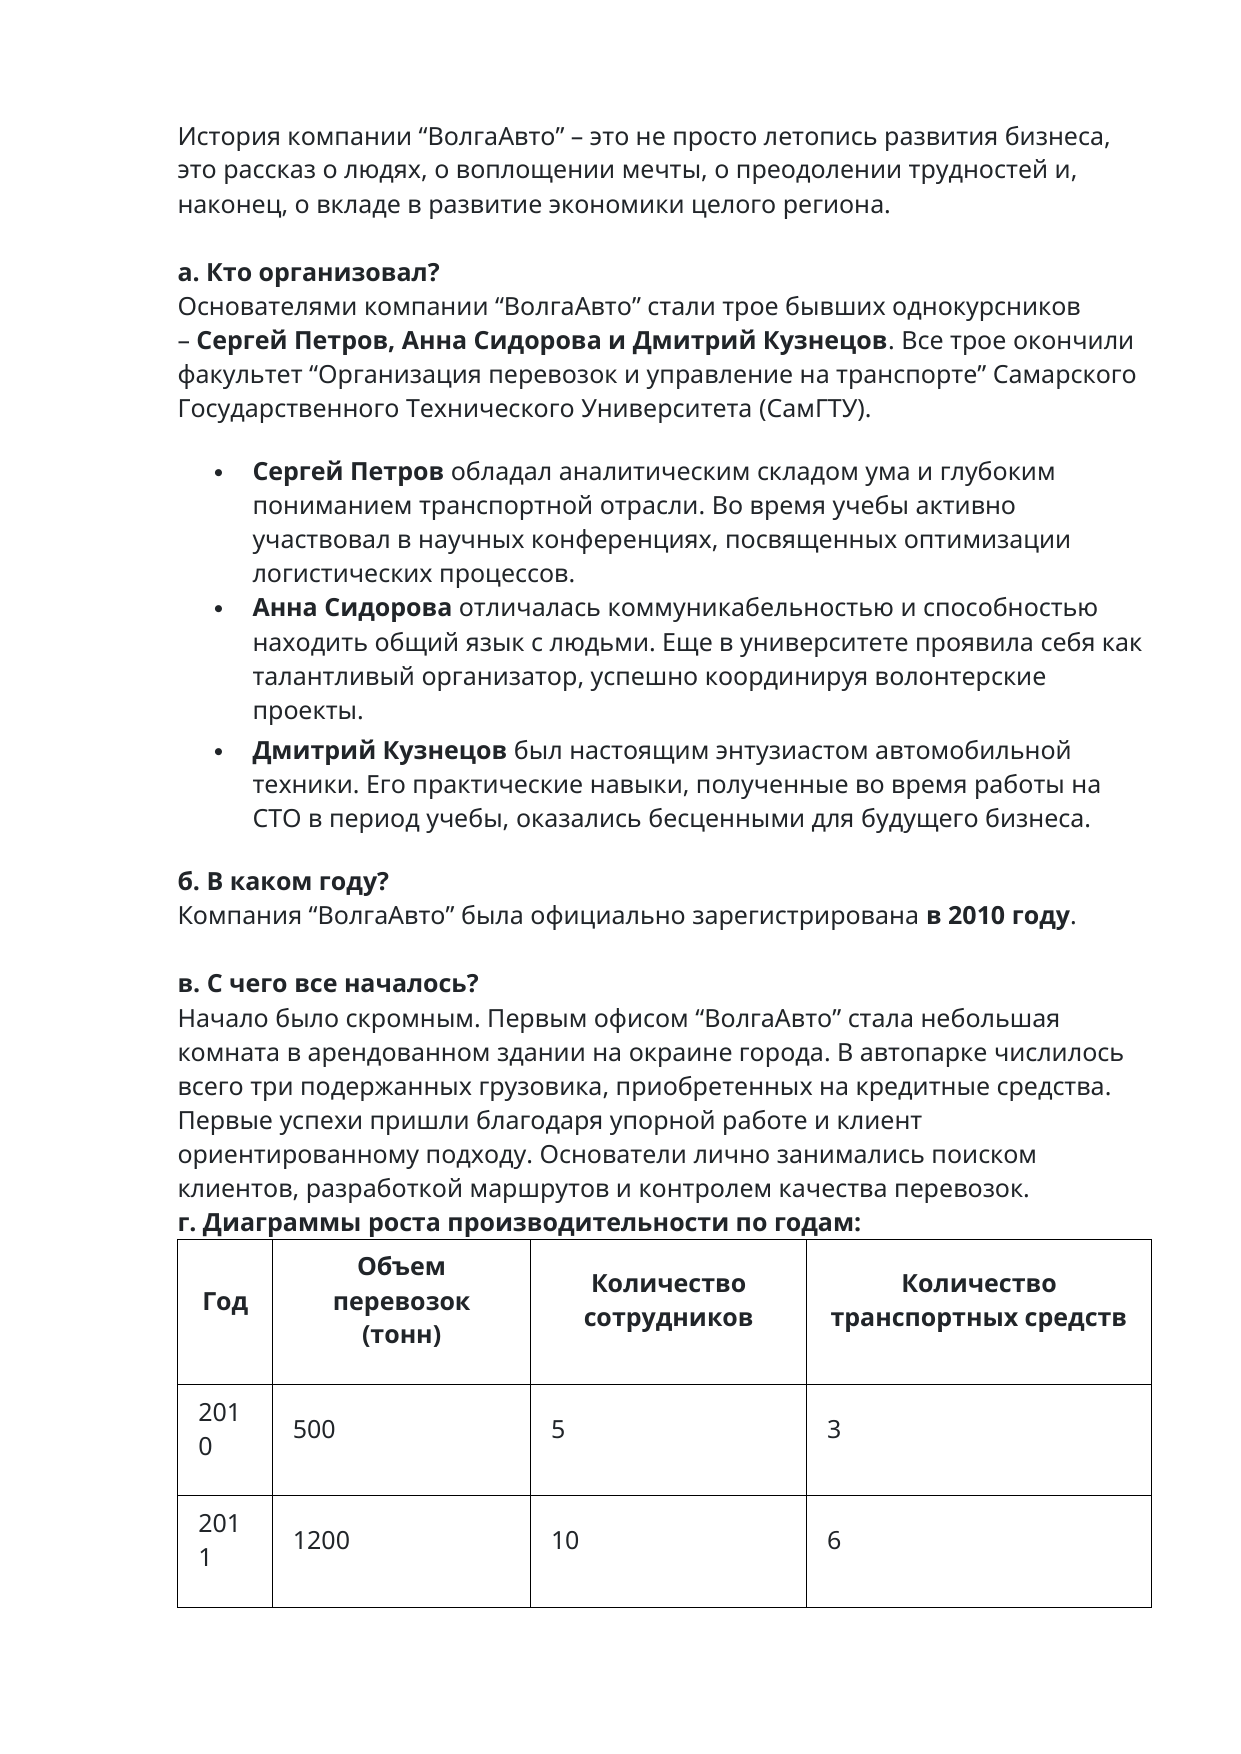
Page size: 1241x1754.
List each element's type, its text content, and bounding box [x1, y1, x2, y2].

text Начало было скромным. Первым офисом “ВолгаАвто” стала небольшая комната в арендованном здании на окраине города. В автопарке числилось всего три подержанных грузовика, приобретенных на кредитные средства. [177, 1000, 1152, 1102]
table_cell 2010 [178, 1385, 272, 1495]
text а. Кто организовал? [177, 254, 1152, 288]
table_cell 500 [273, 1385, 530, 1495]
table_cell 6 [807, 1496, 1151, 1607]
text Компания “ВолгаАвто” была официально зарегистрирована в 2010 году. [177, 898, 1152, 932]
text г. Диаграммы роста производительности по годам: [177, 1204, 1152, 1239]
text Основателями компании “ВолгаАвто” стали трое бывших однокурсников – Сергей Петров, Анна Сидорова и Дмитрий Кузнецов. Все трое окончили факультет “Организация перевозок и управление на транспорте” Самарского Государственного Технического Университета (СамГТУ). [177, 288, 1152, 425]
table_cell 2011 [178, 1496, 272, 1607]
table_cell 1200 [273, 1496, 530, 1607]
text в. С чего все началось? [177, 966, 1152, 1000]
table_header Количество транспортных средств [807, 1240, 1151, 1384]
text Первые успехи пришли благодаря упорной работе и клиент ориентированному подходу. Основатели лично занимались поиском клиентов, разработкой маршрутов и контролем качества перевозок. [177, 1102, 1152, 1204]
table_header Год [178, 1240, 272, 1384]
list Анна Сидорова отличалась коммуникабельностью и способностью находить общий язык с людьми. Еще в университете проявила себя как талантливый организатор, успешно координируя волонтерские проекты. [215, 590, 1152, 726]
table_header Объем перевозок (тонн) [273, 1240, 530, 1384]
table_cell 5 [531, 1385, 806, 1495]
list Сергей Петров обладал аналитическим складом ума и глубоким пониманием транспортной отрасли. Во время учебы активно участвовал в научных конференциях, посвященных оптимизации логистических процессов. [215, 454, 1152, 590]
text История компании “ВолгаАвто” – это не просто летопись развития бизнеса, это рассказ о людях, о воплощении мечты, о преодолении трудностей и, наконец, о вкладе в развитие экономики целого региона. [177, 118, 1152, 220]
text б. В каком году? [177, 864, 1152, 898]
table_header Количество сотрудников [531, 1240, 806, 1384]
table_cell 3 [807, 1385, 1151, 1495]
table_cell 10 [531, 1496, 806, 1607]
list Дмитрий Кузнецов был настоящим энтузиастом автомобильной техники. Его практические навыки, полученные во время работы на СТО в период учебы, оказались бесценными для будущего бизнеса. [215, 733, 1152, 835]
